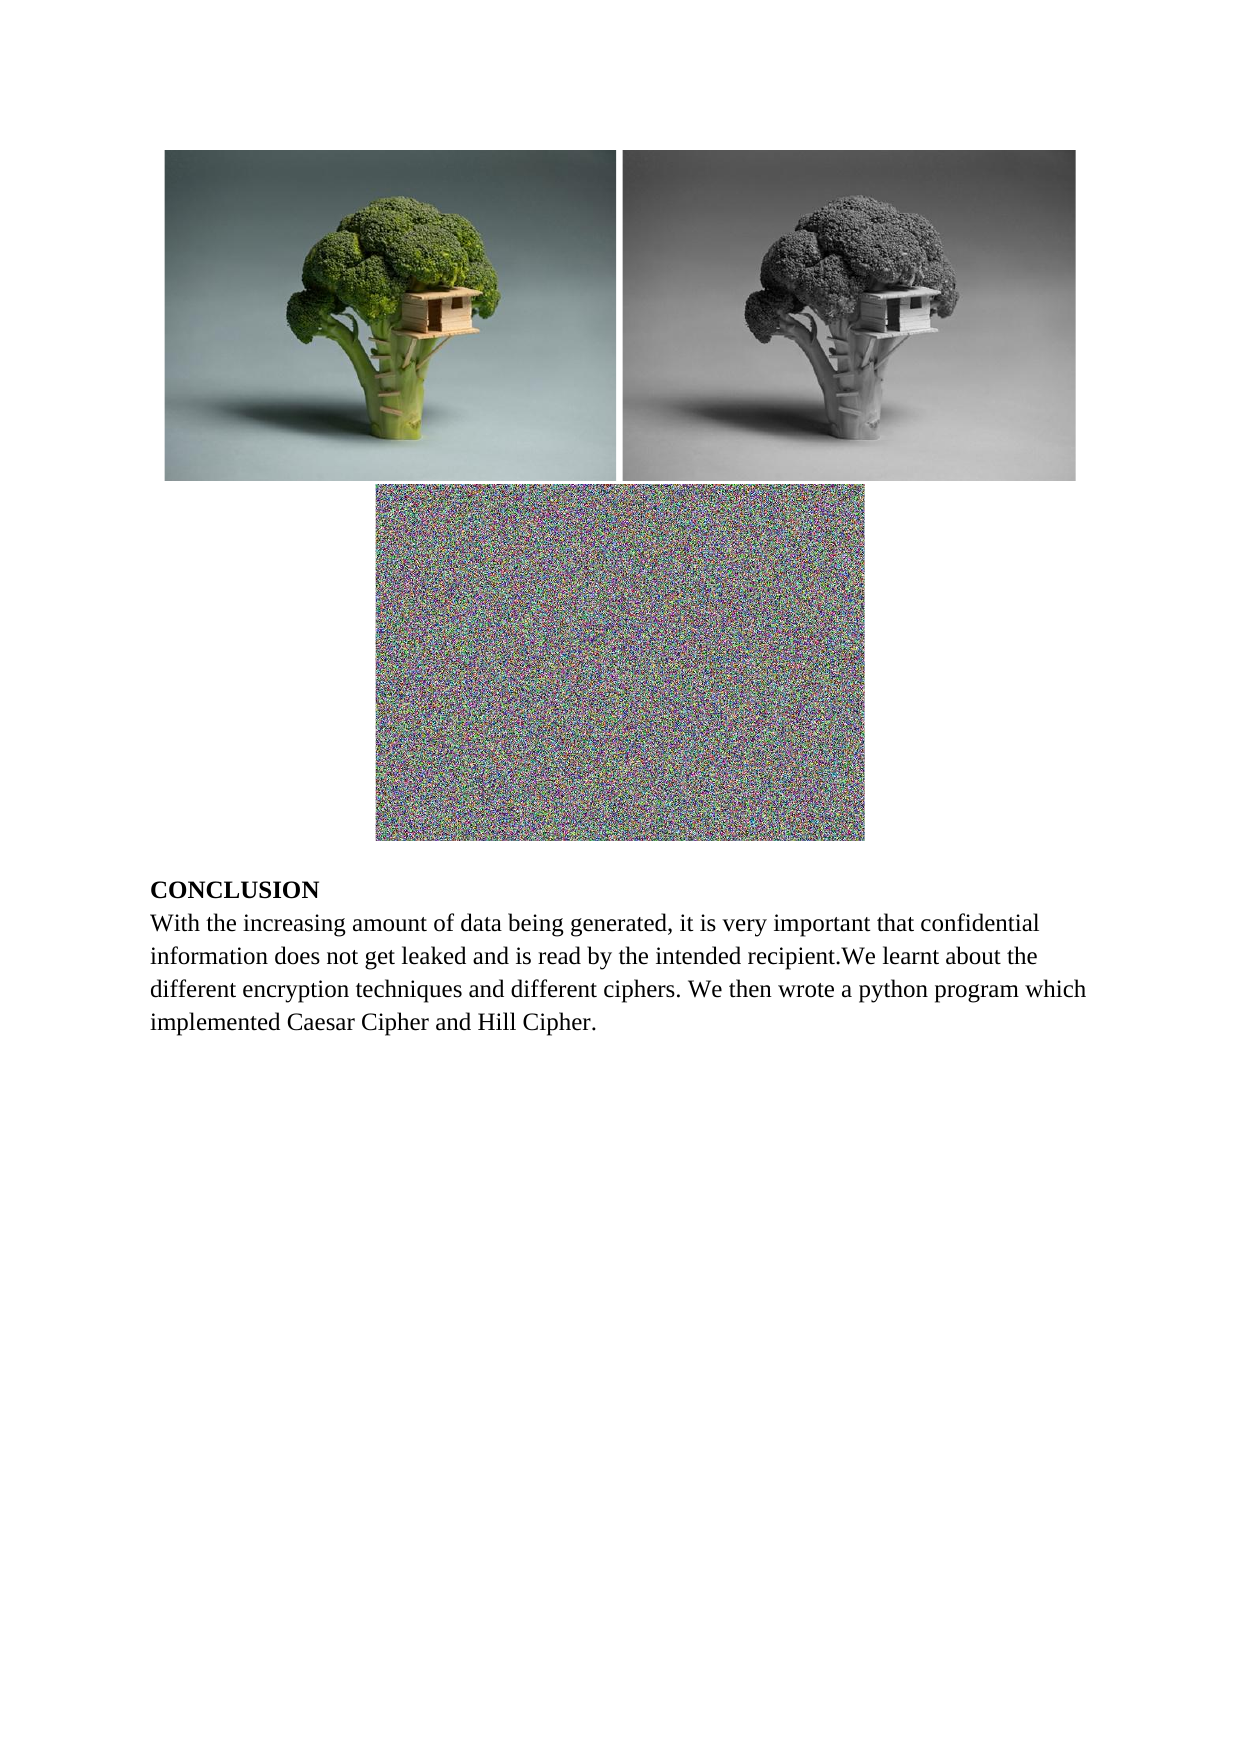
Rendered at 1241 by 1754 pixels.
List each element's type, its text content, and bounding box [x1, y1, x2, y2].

picture [375, 484, 865, 841]
text With the increasing amount of data being generated, it is very important that confidential information does not get leaked and is read by the intended recipient.We learnt about the different encryption techniques and different ciphers. We then wrote a python program which implemented Caesar Cipher and Hill Cipher. [150, 908, 1090, 1036]
text CONCLUSION [150, 875, 1090, 903]
picture [622, 150, 1076, 481]
picture [164, 150, 617, 481]
